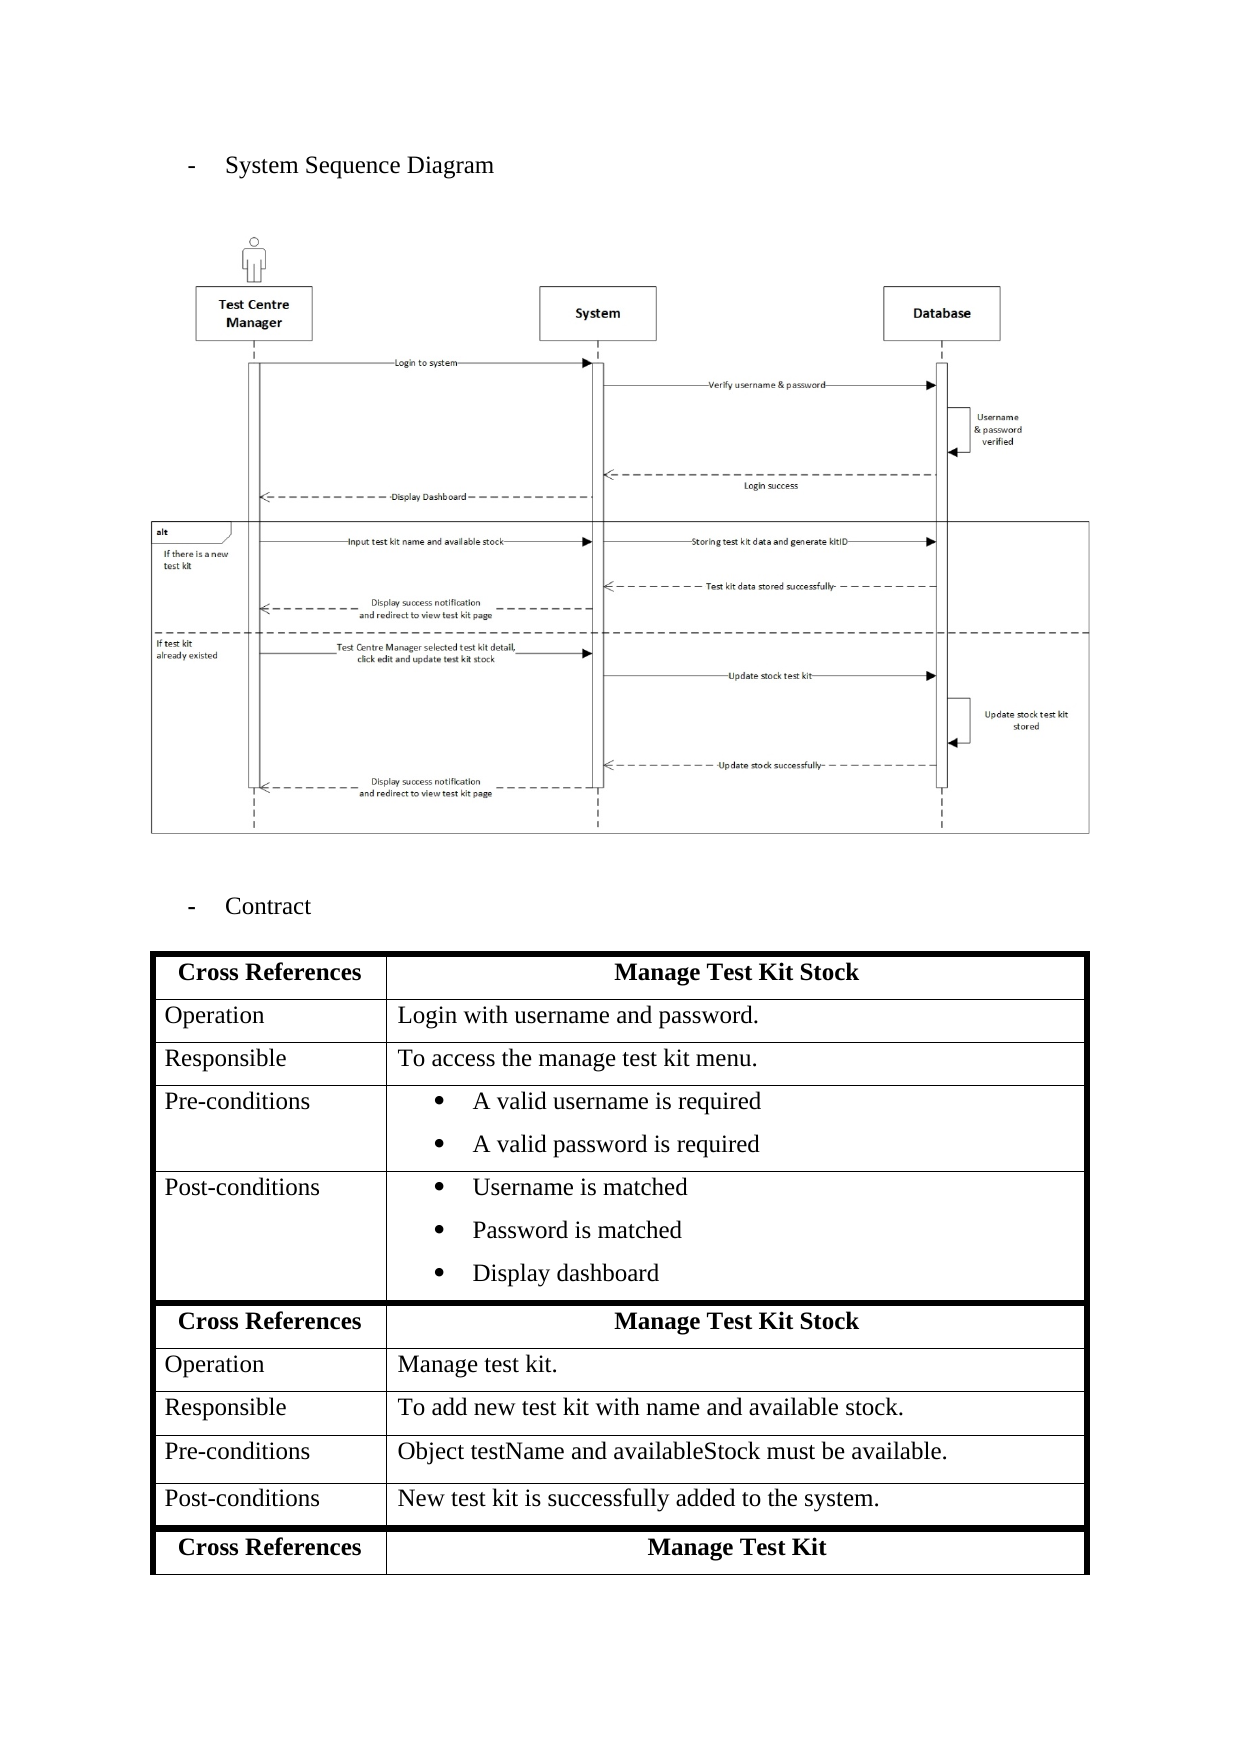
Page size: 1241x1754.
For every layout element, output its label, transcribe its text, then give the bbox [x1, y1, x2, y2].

list Contract [187, 891, 1090, 920]
table_cell To access the manage test kit menu. [387, 1043, 1084, 1085]
table_cell New test kit is successfully added to the system. [387, 1484, 1084, 1525]
table_cell Username is matched Password is matched Display dashboard [387, 1172, 1084, 1300]
table_cell To add new test kit with name and available stock. [387, 1392, 1084, 1435]
table_cell Operation [156, 1349, 386, 1391]
table_cell Cross References [156, 1306, 386, 1348]
table_cell Object testName and availableStock must be available. [387, 1436, 1084, 1482]
table_cell Manage test kit. [387, 1349, 1084, 1391]
table_cell Operation [156, 1000, 386, 1042]
table_cell Responsible [156, 1043, 386, 1085]
table_cell Post-conditions [156, 1172, 386, 1300]
picture [150, 236, 1090, 834]
table_cell Login with username and password. [387, 1000, 1084, 1042]
table_cell A valid username is required A valid password is required [387, 1086, 1084, 1171]
table_cell Manage Test Kit [387, 1532, 1084, 1573]
table_header Cross References [156, 957, 386, 999]
table_cell Pre-conditions [156, 1086, 386, 1171]
table_cell Cross References [156, 1532, 386, 1573]
table_cell Manage Test Kit Stock [387, 1306, 1084, 1348]
list System Sequence Diagram [187, 150, 1090, 179]
table_cell Post-conditions [156, 1484, 386, 1525]
table_header Manage Test Kit Stock [387, 957, 1084, 999]
table_cell Responsible [156, 1392, 386, 1435]
table_cell Pre-conditions [156, 1436, 386, 1482]
